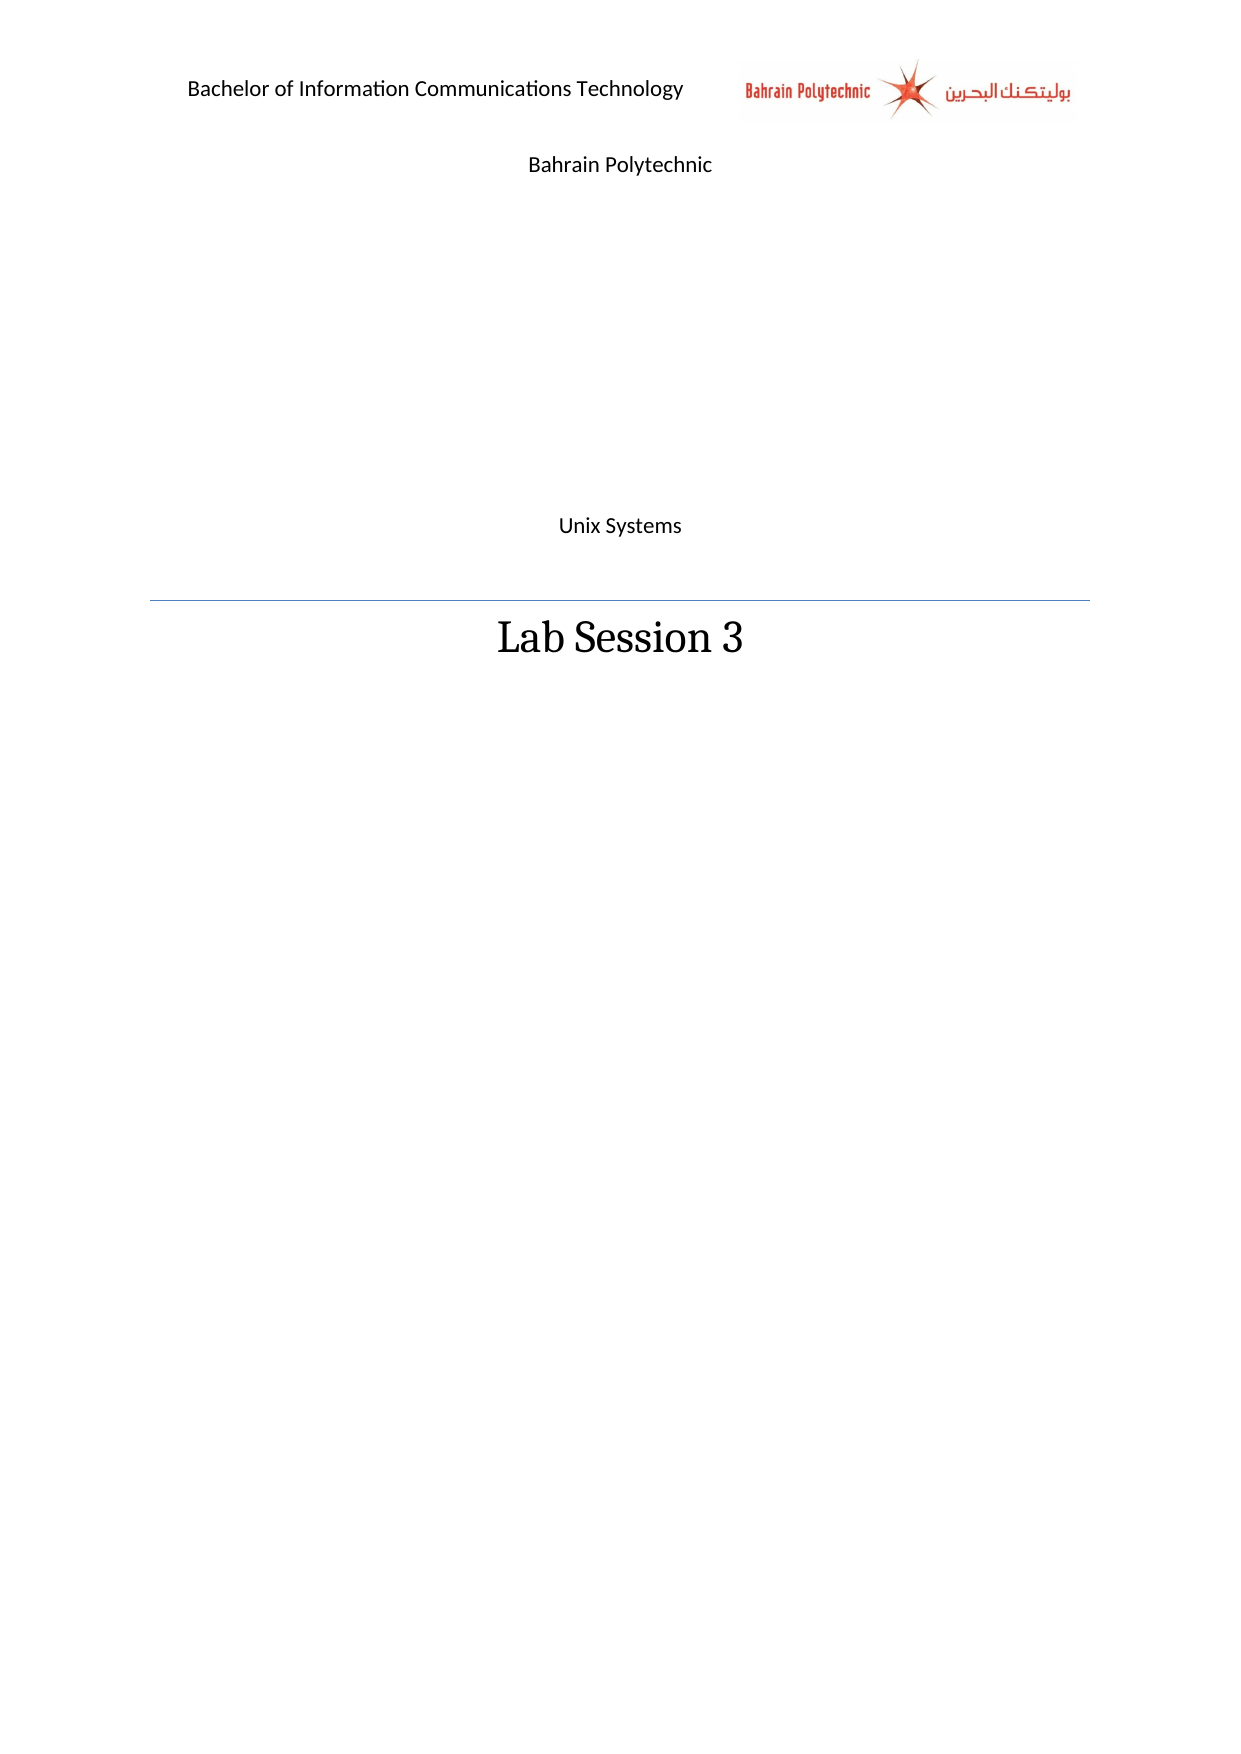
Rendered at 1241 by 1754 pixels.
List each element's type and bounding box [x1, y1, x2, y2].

picture [737, 59, 1079, 122]
